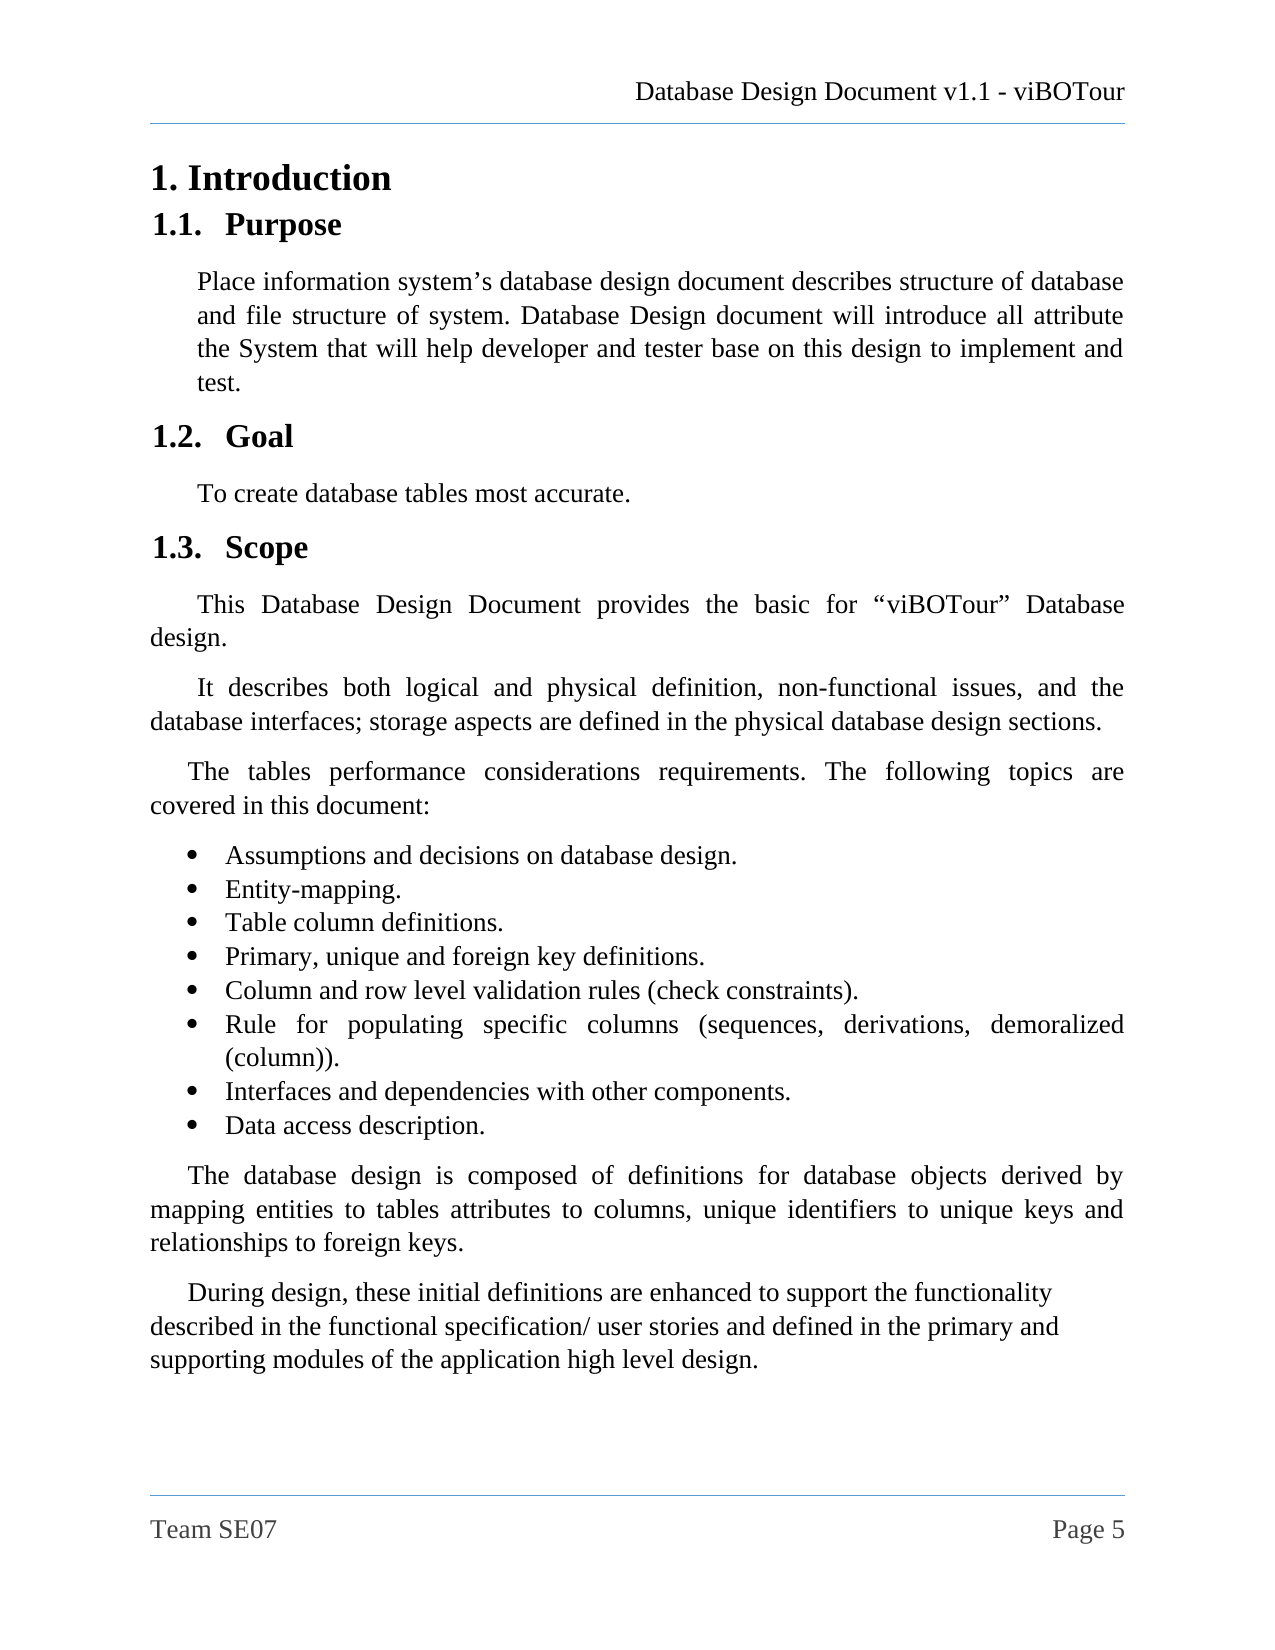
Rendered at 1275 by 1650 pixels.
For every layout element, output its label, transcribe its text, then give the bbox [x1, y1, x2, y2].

list Interfaces and dependencies with other components. [187, 1075, 1125, 1106]
list Column and row level validation rules (check constraints). [187, 974, 1125, 1005]
list Primary, unique and foreign key definitions. [187, 940, 1125, 972]
text It describes both logical and physical definition, non-functional issues, and the database interfaces; storage aspects are defined in the physical database design sections. [150, 672, 1125, 736]
list Rule for populating specific columns (sequences, derivations, demoralized (column)). [187, 1008, 1125, 1073]
text During design, these initial definitions are enhanced to support the functionality described in the functional specification/ user stories and defined in the primary and supporting modules of the application high level design. [150, 1276, 1125, 1375]
text Place information system’s database design document describes structure of database and file structure of system. Database Design document will introduce all attribute the System that will help developer and tester base on this design to implement and test. [197, 265, 1125, 397]
list Purpose [152, 204, 1125, 243]
list Introduction [150, 155, 1125, 198]
text To create database tables most accurate. [197, 477, 1125, 508]
list Entity-mapping. [187, 873, 1125, 904]
text The database design is composed of definitions for database objects derived by mapping entities to tables attributes to columns, unique identifiers to unique keys and relationships to foreign keys. [150, 1159, 1125, 1257]
list Goal [152, 416, 1125, 454]
list Scope [152, 527, 1125, 565]
list Data access description. [187, 1109, 1125, 1140]
text This Database Design Document provides the basic for “viBOTour” Database design. [150, 588, 1125, 652]
list Table column definitions. [187, 907, 1125, 938]
list Assumptions and decisions on database design. [187, 839, 1125, 870]
text The tables performance considerations requirements. The following topics are covered in this document: [150, 755, 1125, 820]
